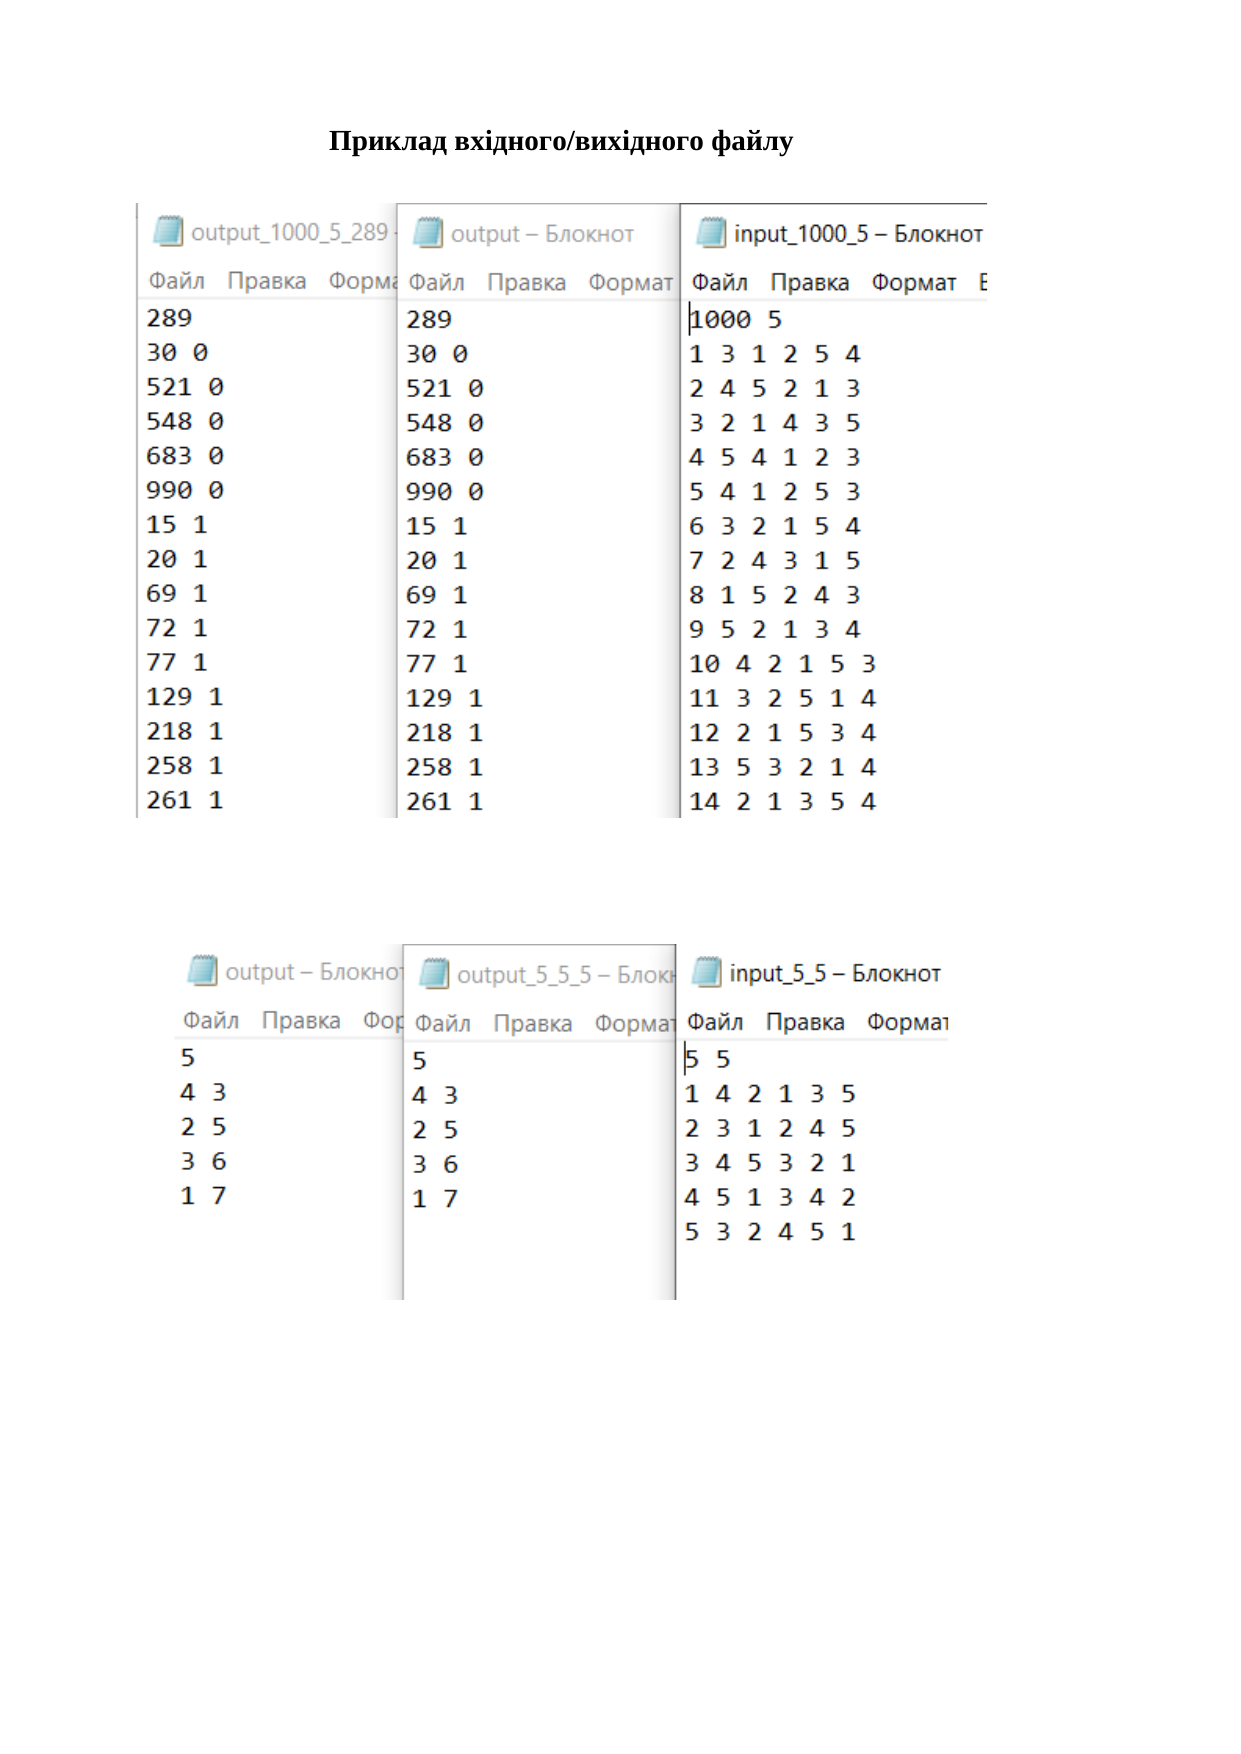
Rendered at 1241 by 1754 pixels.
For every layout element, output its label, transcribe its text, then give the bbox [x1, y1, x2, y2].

picture [135, 203, 988, 818]
text Приклад вхідного/вихідного файлу [125, 123, 998, 156]
picture [174, 944, 949, 1300]
